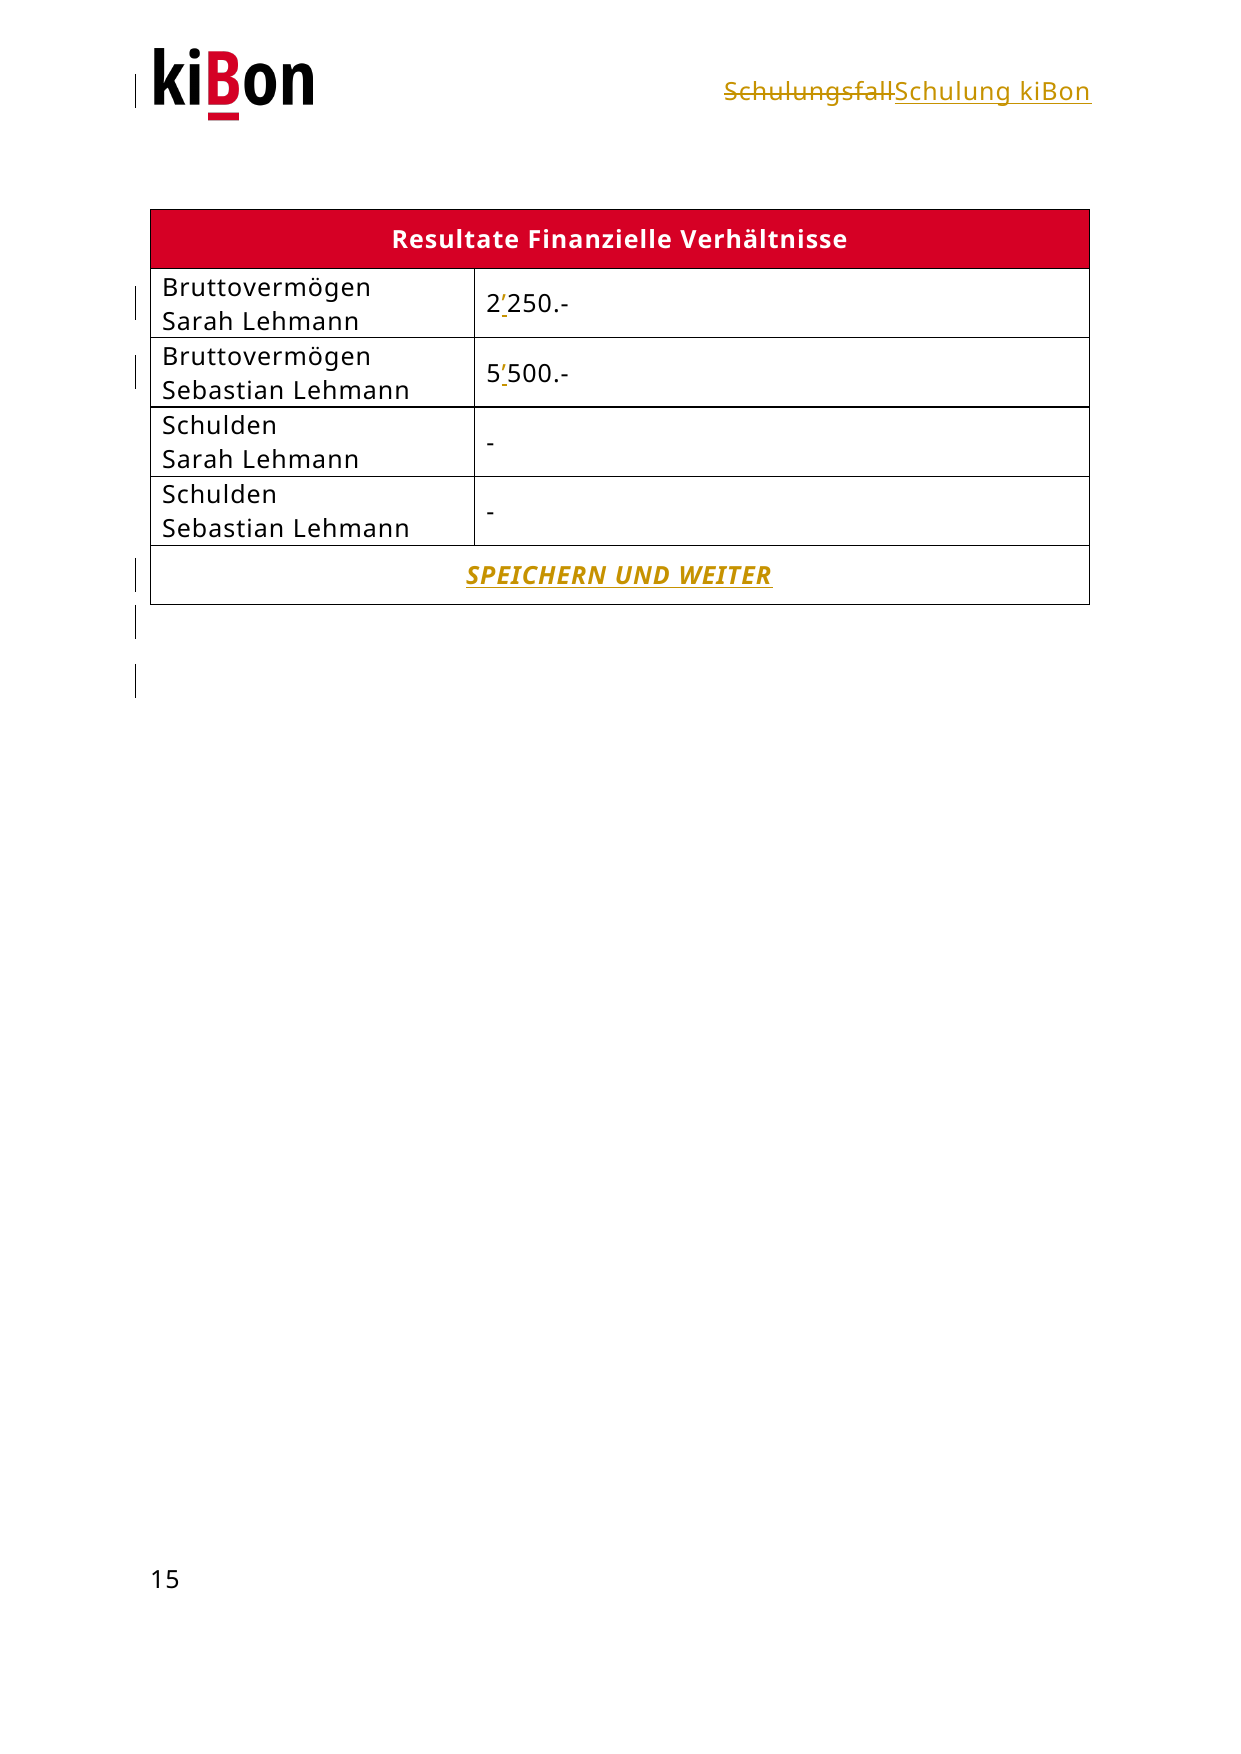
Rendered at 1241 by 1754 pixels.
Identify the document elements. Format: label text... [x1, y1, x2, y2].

table_cell Schulden Sarah Lehmann [151, 408, 474, 476]
table_cell Schulden Sebastian Lehmann [151, 477, 474, 545]
table_cell - [475, 408, 1089, 476]
table_cell [151, 546, 1089, 604]
table_cell - [475, 477, 1089, 545]
picture [150, 25, 317, 128]
table_cell 5500.- [475, 338, 1089, 406]
table_cell Bruttovermögen Sarah Lehmann [151, 269, 474, 337]
table_cell 2250.- [475, 269, 1089, 337]
table_cell Bruttovermögen Sebastian Lehmann [151, 338, 474, 406]
table_header Resultate Finanzielle Verhältnisse [151, 210, 1089, 268]
